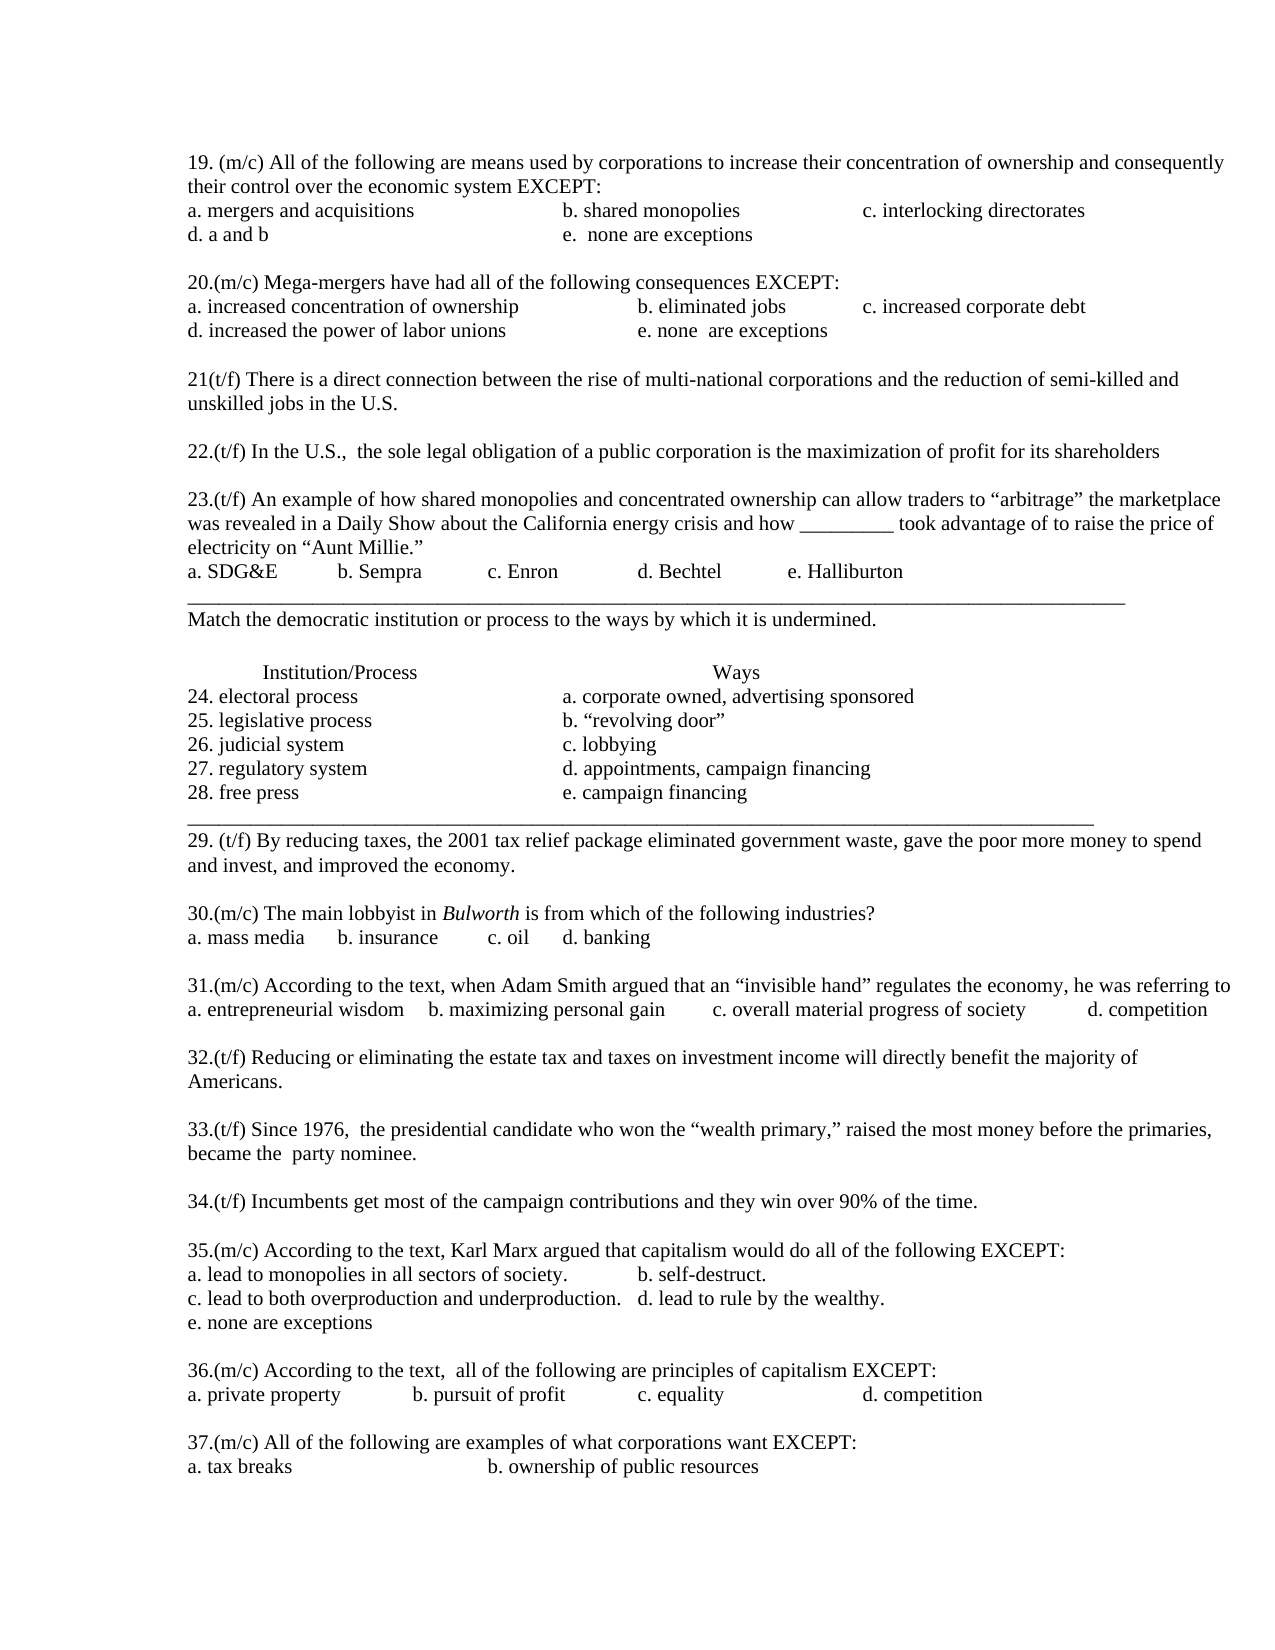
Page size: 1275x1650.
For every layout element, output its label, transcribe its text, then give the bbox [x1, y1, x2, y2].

text 30.(m/c) The main lobbyist in Bulworth is from which of the following industries? [187, 901, 1237, 925]
text a. SDG&E b. Sempra c. Enron d. Bechtel e. Halliburton [187, 559, 1237, 583]
text 35.(m/c) According to the text, Karl Marx argued that capitalism would do all of the following EXCEPT: [187, 1237, 1237, 1262]
text c. lead to both overproduction and underproduction. d. lead to rule by the wealthy. [187, 1286, 1237, 1310]
text a. lead to monopolies in all sectors of society. b. self-destruct. [187, 1262, 1237, 1286]
text 32.(t/f) Reducing or eliminating the estate tax and taxes on investment income will directly benefit the majority of Americans. [187, 1045, 1237, 1093]
text d. a and b e. none are exceptions [187, 222, 1237, 246]
text 19. (m/c) All of the following are means used by corporations to increase their concentration of ownership and consequently their control over the economic system EXCEPT: [187, 150, 1237, 198]
text 36.(m/c) According to the text, all of the following are principles of capitalism EXCEPT: [187, 1358, 1237, 1382]
text Institution/Process Ways [187, 660, 1237, 684]
text 37.(m/c) All of the following are examples of what corporations want EXCEPT: [187, 1430, 1237, 1454]
text e. none are exceptions [187, 1310, 1237, 1334]
text 22.(t/f) In the U.S., the sole legal obligation of a public corporation is the maximization of profit for its shareholders [187, 439, 1237, 463]
text 24. electoral process a. corporate owned, advertising sponsored [187, 684, 1237, 708]
text 26. judicial system c. lobbying [187, 732, 1237, 756]
text __________________________________________________________________________________________ [187, 583, 1237, 607]
text _______________________________________________________________________________________ [187, 804, 1237, 828]
text 21(t/f) There is a direct connection between the rise of multi-national corporations and the reduction of semi-killed and unskilled jobs in the U.S. [187, 367, 1237, 415]
text a. mergers and acquisitions b. shared monopolies c. interlocking directorates [187, 198, 1237, 222]
text a. private property b. pursuit of profit c. equality d. competition [187, 1382, 1237, 1406]
text 34.(t/f) Incumbents get most of the campaign contributions and they win over 90% of the time. [187, 1189, 1237, 1213]
text 20.(m/c) Mega-mergers have had all of the following consequences EXCEPT: [187, 270, 1237, 294]
text d. increased the power of labor unions e. none are exceptions [187, 318, 1237, 342]
text 27. regulatory system d. appointments, campaign financing [187, 756, 1237, 780]
text a. increased concentration of ownership b. eliminated jobs c. increased corporate debt [187, 294, 1237, 318]
text 31.(m/c) According to the text, when Adam Smith argued that an “invisible hand” regulates the economy, he was referring to a. entrepreneurial wisdom b. maximizing personal gain c. overall material progress of society d. competition [187, 973, 1237, 1021]
text 28. free press e. campaign financing [187, 780, 1237, 804]
text 29. (t/f) By reducing taxes, the 2001 tax relief package eliminated government waste, gave the poor more money to spend and invest, and improved the economy. [187, 828, 1237, 877]
text a. mass media b. insurance c. oil d. banking [187, 925, 1237, 949]
text a. tax breaks b. ownership of public resources [187, 1454, 1237, 1478]
text 23.(t/f) An example of how shared monopolies and concentrated ownership can allow traders to “arbitrage” the marketplace was revealed in a Daily Show about the California energy crisis and how _________ took advantage of to raise the price of electricity on “Aunt Millie.” [187, 487, 1237, 559]
text 25. legislative process b. “revolving door” [187, 708, 1237, 732]
text 33.(t/f) Since 1976, the presidential candidate who won the “wealth primary,” raised the most money before the primaries, became the party nominee. [187, 1117, 1237, 1165]
text Match the democratic institution or process to the ways by which it is undermined. [187, 607, 1237, 631]
